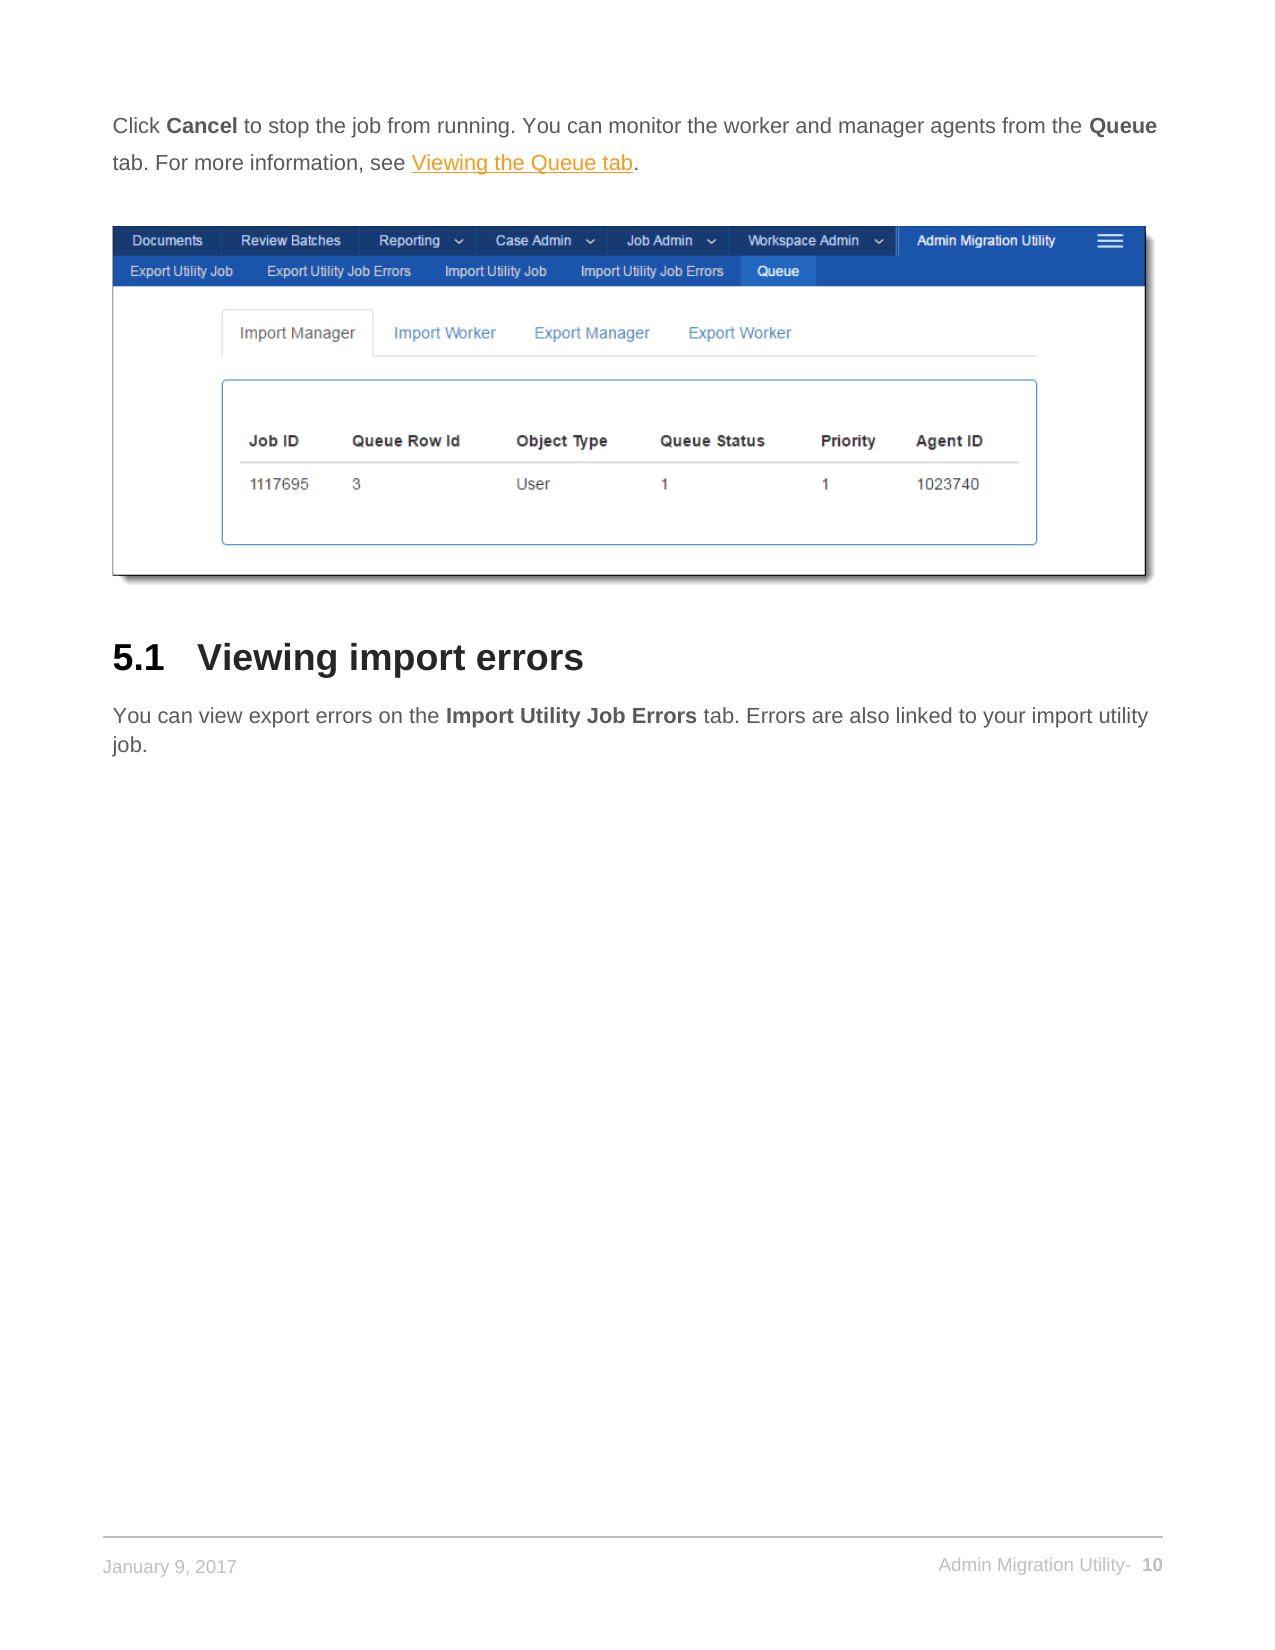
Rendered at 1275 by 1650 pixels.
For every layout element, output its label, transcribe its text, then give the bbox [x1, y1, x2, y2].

text Viewing import errors [112, 635, 1162, 678]
text You can view export errors on the Import Utility Job Errors tab. Errors are also linked to your import utility job. [112, 703, 1162, 757]
picture [112, 226, 1163, 593]
list Click Cancel to stop the job from running. You can monitor the worker and manager agents from the Queue tab. For more information, see Viewing the Queue tab. [112, 112, 1162, 176]
